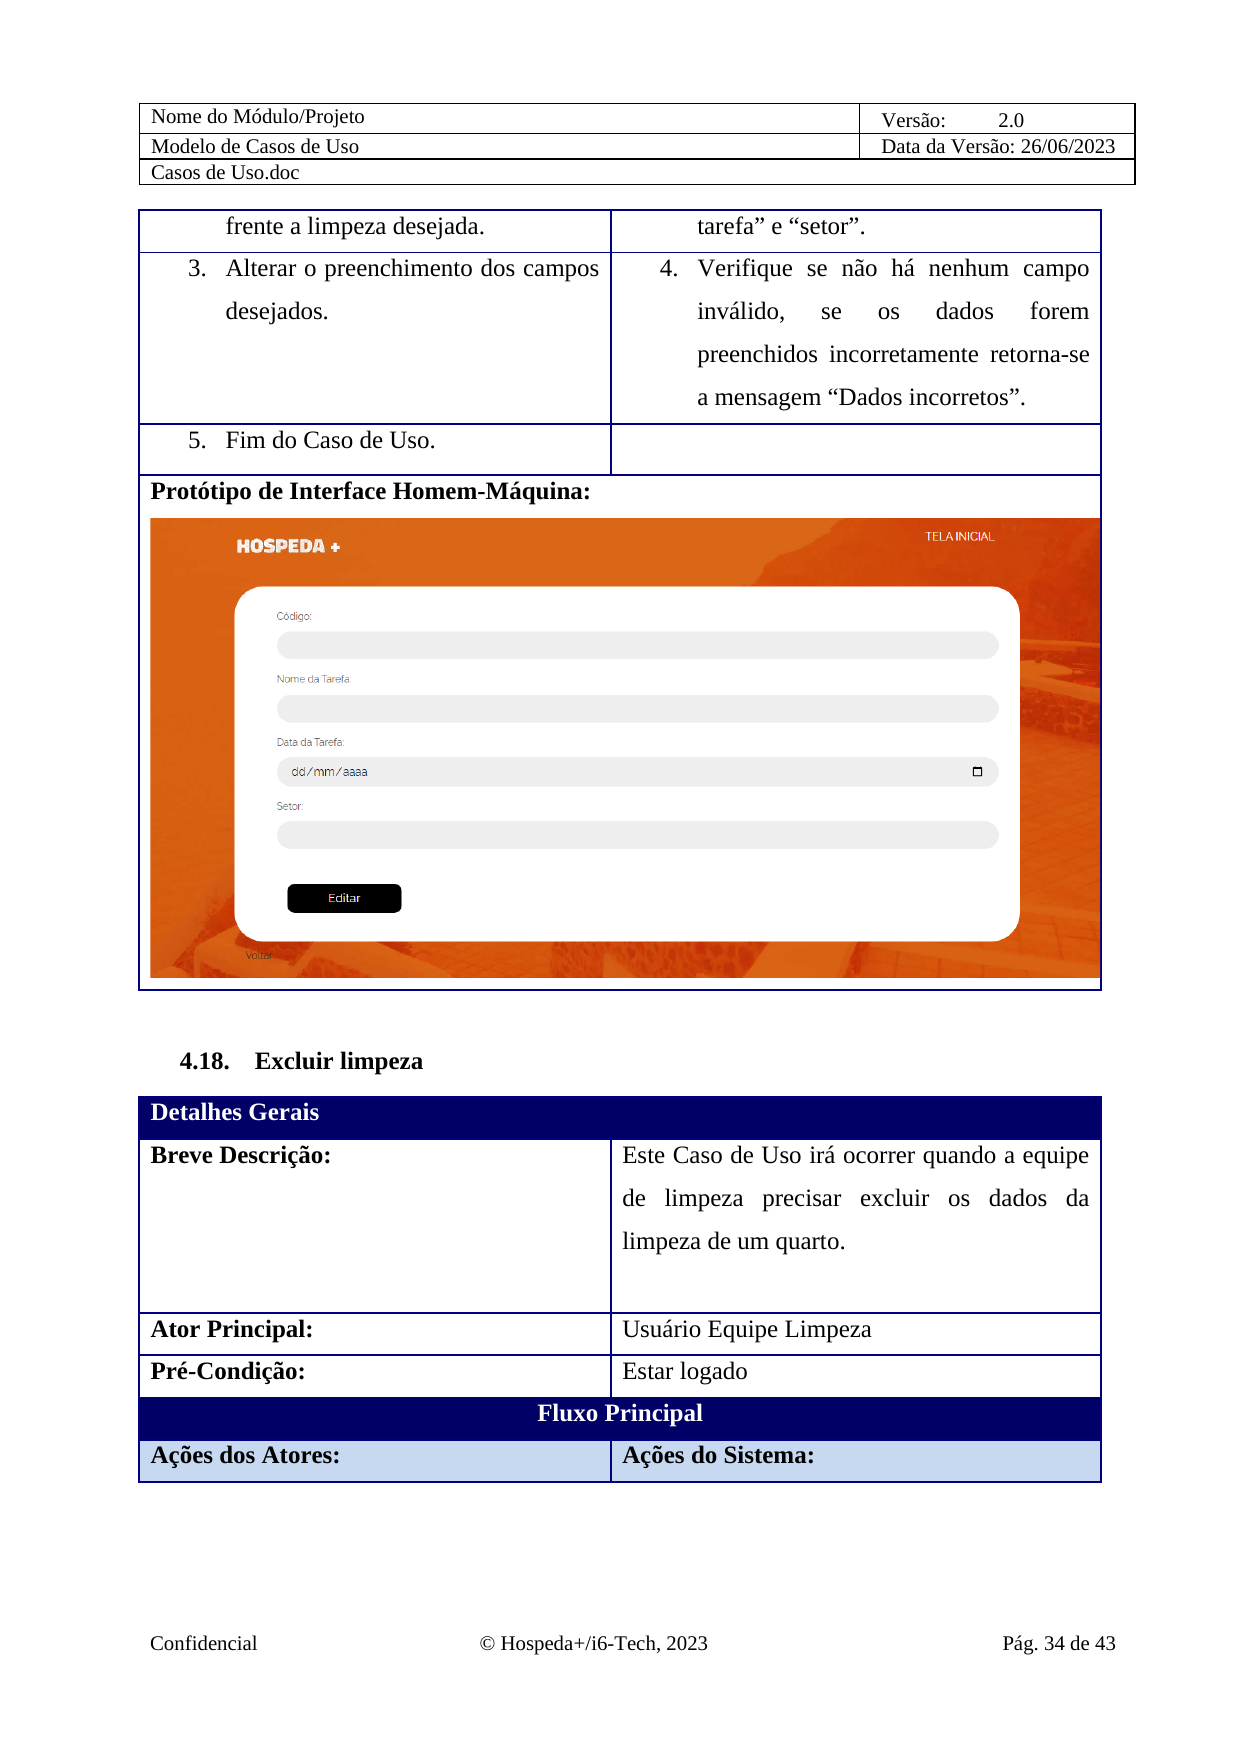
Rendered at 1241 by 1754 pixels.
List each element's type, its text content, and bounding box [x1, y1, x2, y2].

table_cell Estar logado [612, 1356, 1100, 1397]
table_cell O usuário da equipe de limpeza irá selecionar a opção de “Alterar” em frente a limpeza desejada. [140, 211, 610, 252]
table_cell Pré-Condição: [140, 1356, 610, 1397]
table_cell Ator Principal: [140, 1314, 610, 1354]
table_cell Protótipo de Interface Homem-Máquina: [140, 476, 1100, 989]
table_cell Exibir uma tela contendo os dados “código”, “nome da tarefa”, “data da tarefa” e “setor”. [612, 211, 1100, 252]
table_cell Fim do Caso de Uso. [140, 425, 610, 474]
table_cell Usuário Equipe Limpeza [612, 1314, 1100, 1354]
table_cell Este Caso de Uso irá ocorrer quando a equipe de limpeza precisar excluir os dados da limpeza de um quarto. [612, 1140, 1100, 1312]
list Excluir limpeza [179, 1046, 1090, 1075]
table_cell Fluxo Principal [140, 1398, 1100, 1439]
table_cell Verifique se não há nenhum campo inválido, se os dados forem preenchidos incorretamente retorna-se a mensagem “Dados incorretos”. [612, 253, 1100, 423]
table_cell Breve Descrição: [140, 1140, 610, 1312]
table_cell Ações do Sistema: [612, 1441, 1100, 1481]
picture [150, 518, 1101, 978]
table_cell Alterar o preenchimento dos campos desejados. [140, 253, 610, 423]
table_cell [612, 425, 1100, 474]
table_header Detalhes Gerais [140, 1097, 1100, 1138]
table_cell Ações dos Atores: [140, 1441, 610, 1481]
